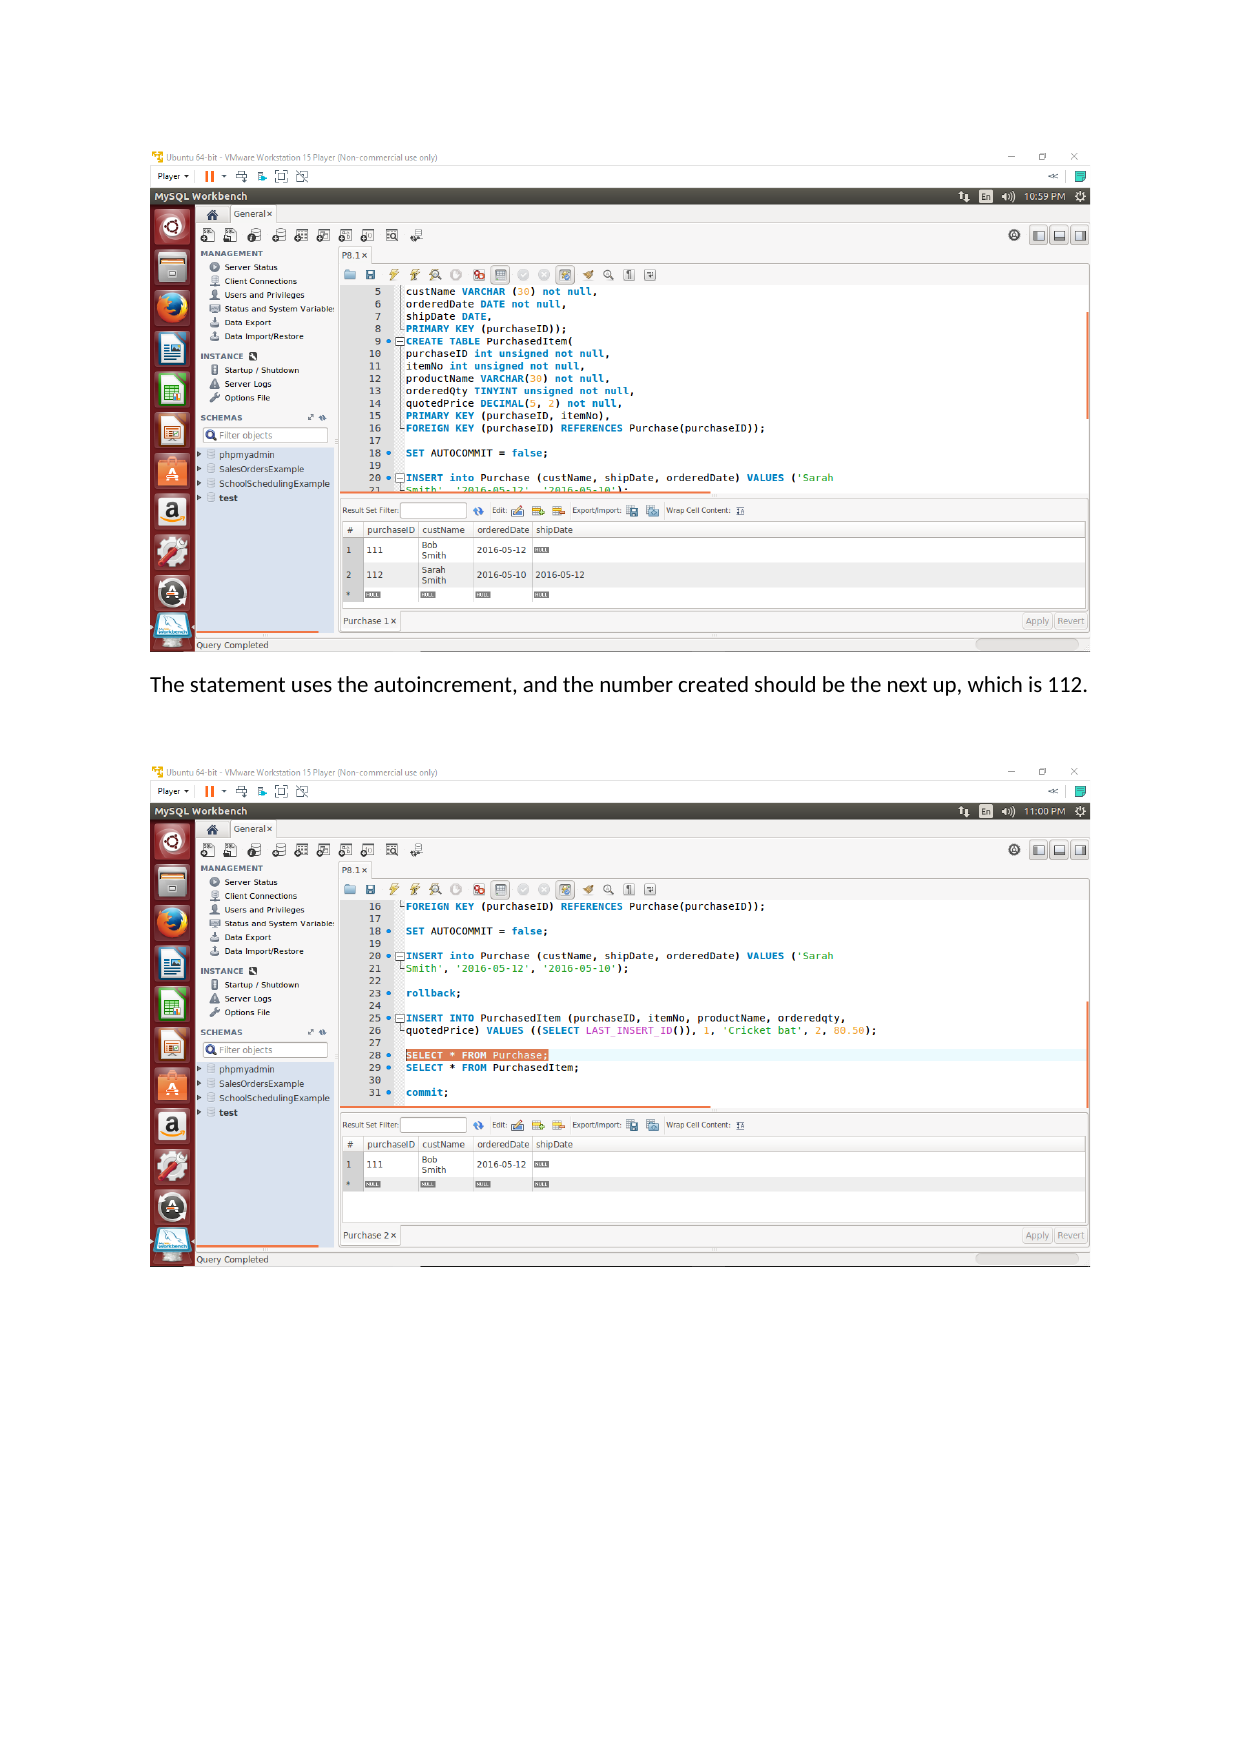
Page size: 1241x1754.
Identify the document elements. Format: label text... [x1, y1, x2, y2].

text The statement uses the autoincrement, and the number created should be the next up, which is 112. [150, 671, 1090, 699]
picture [150, 150, 1091, 652]
picture [150, 764, 1091, 1267]
